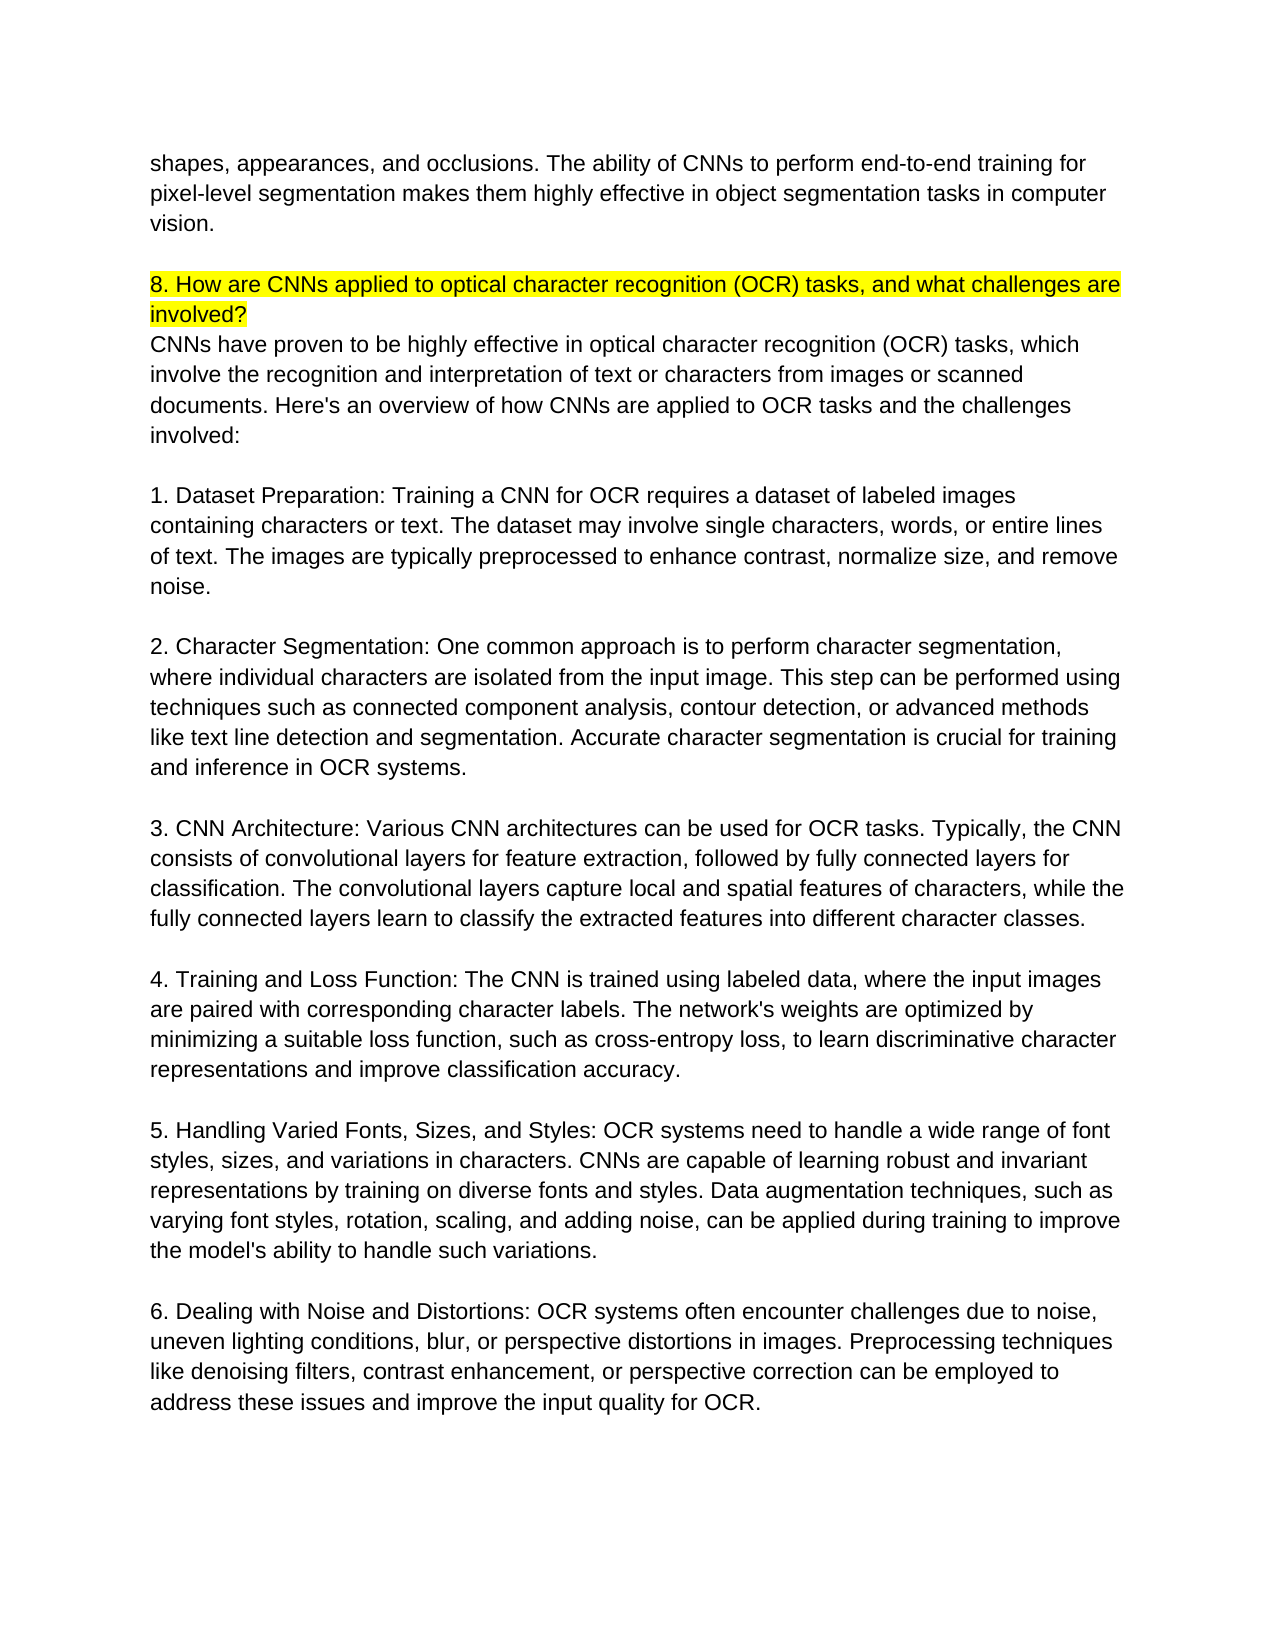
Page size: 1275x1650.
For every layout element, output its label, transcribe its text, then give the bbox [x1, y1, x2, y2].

text 8. How are CNNs applied to optical character recognition (OCR) tasks, and what challenges are involved? [150, 271, 1125, 327]
text 6. Dealing with Noise and Distortions: OCR systems often encounter challenges due to noise, uneven lighting conditions, blur, or perspective distortions in images. Preprocessing techniques like denoising filters, contrast enhancement, or perspective correction can be employed to address these issues and improve the input quality for OCR. [150, 1298, 1125, 1415]
text 3. CNN Architecture: Various CNN architectures can be used for OCR tasks. Typically, the CNN consists of convolutional layers for feature extraction, followed by fully connected layers for classification. The convolutional layers capture local and spatial features of characters, while the fully connected layers learn to classify the extracted features into different character classes. [150, 814, 1125, 932]
text 4. Training and Loss Function: The CNN is trained using labeled data, where the input images are paired with corresponding character labels. The network's weights are optimized by minimizing a suitable loss function, such as cross-entropy loss, to learn discriminative character representations and improve classification accuracy. [150, 966, 1125, 1083]
text CNNs have proven to be highly effective in optical character recognition (OCR) tasks, which involve the recognition and interpretation of text or characters from images or scanned documents. Here's an overview of how CNNs are applied to OCR tasks and the challenges involved: [150, 331, 1125, 448]
text 2. Character Segmentation: One common approach is to perform character segmentation, where individual characters are isolated from the input image. This step can be performed using techniques such as connected component analysis, contour detection, or advanced methods like text line detection and segmentation. Accurate character segmentation is crucial for training and inference in OCR systems. [150, 633, 1125, 781]
text 1. Dataset Preparation: Training a CNN for OCR requires a dataset of labeled images containing characters or text. The dataset may involve single characters, words, or entire lines of text. The images are typically preprocessed to enhance contrast, normalize size, and remove noise. [150, 482, 1125, 599]
text 5. Handling Varied Fonts, Sizes, and Styles: OCR systems need to handle a wide range of font styles, sizes, and variations in characters. CNNs are capable of learning robust and invariant representations by training on diverse fonts and styles. Data augmentation techniques, such as varying font styles, rotation, scaling, and adding noise, can be applied during training to improve the model's ability to handle such variations. [150, 1117, 1125, 1264]
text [150, 150, 1125, 237]
